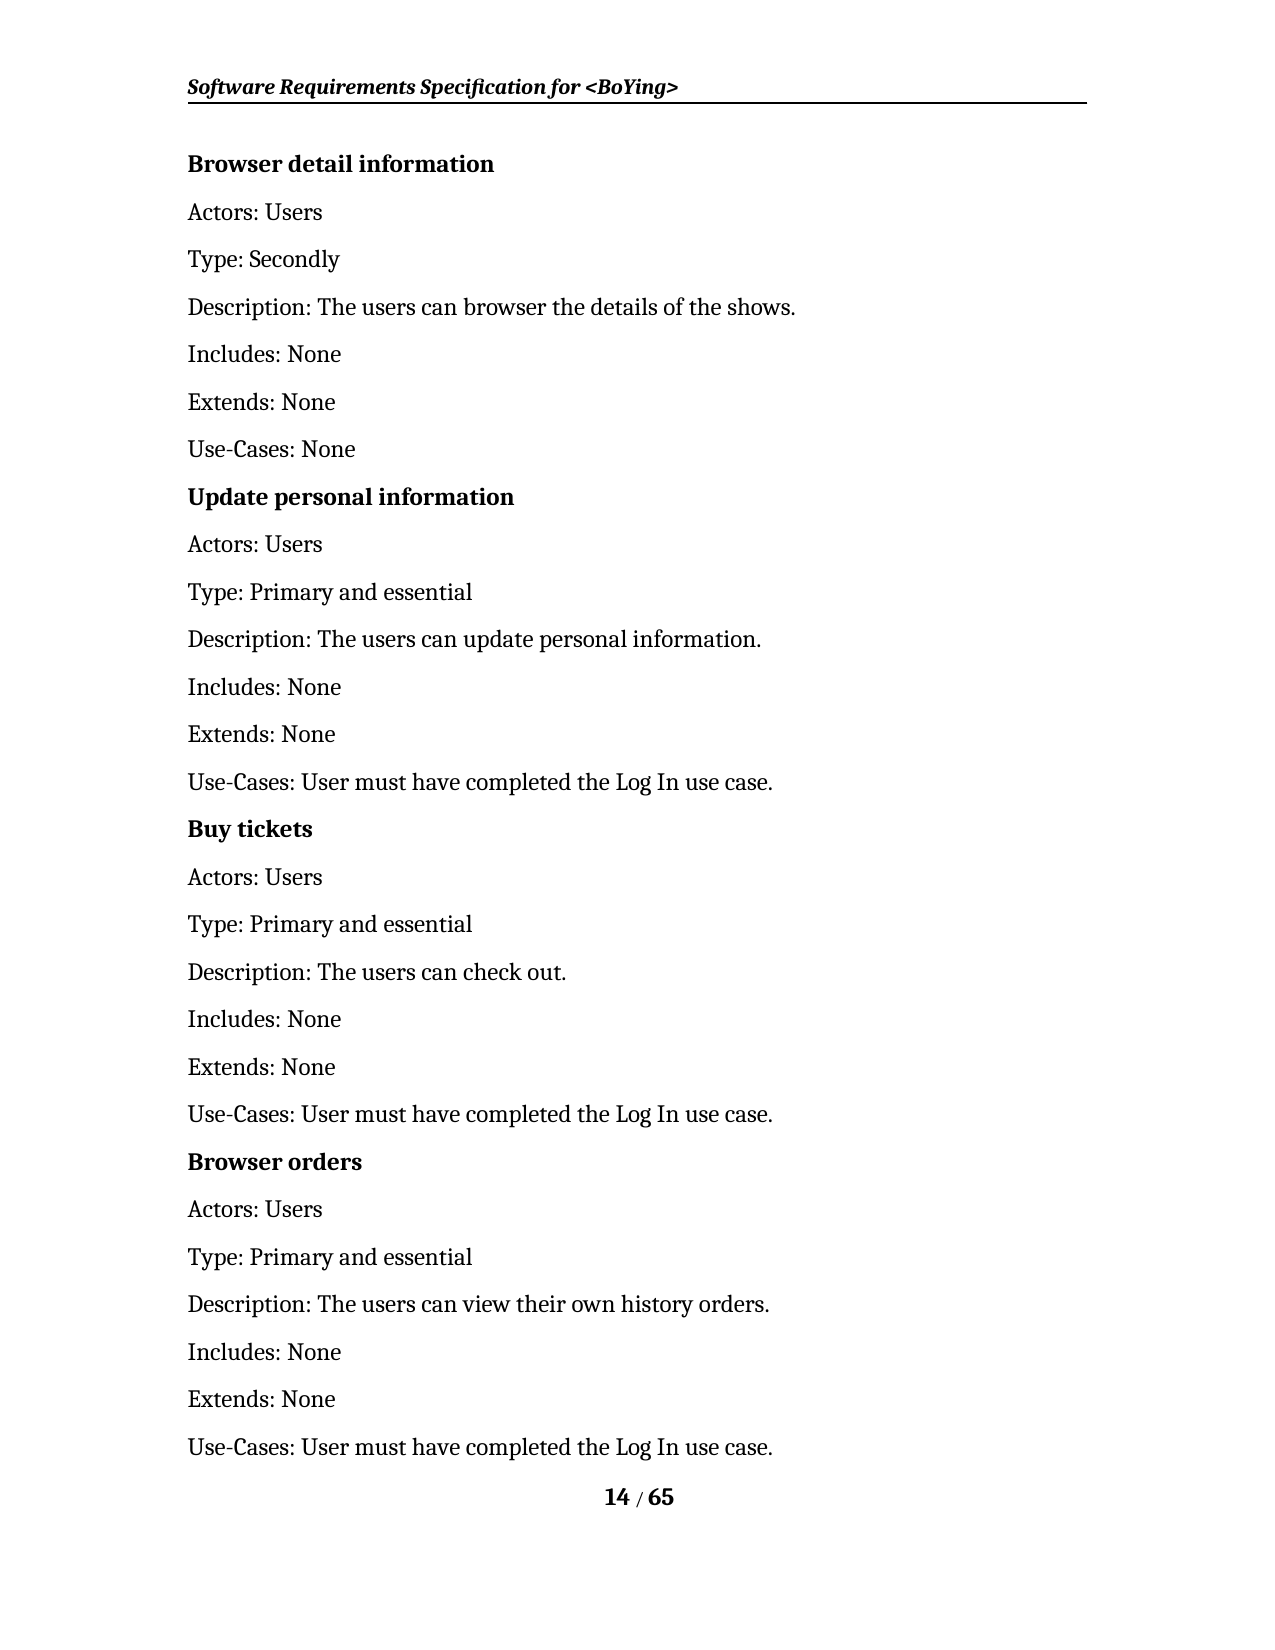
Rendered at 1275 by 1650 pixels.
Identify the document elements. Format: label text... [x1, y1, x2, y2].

text Includes: None [187, 1005, 1087, 1034]
text Use-Cases: None [187, 435, 1087, 464]
text Actors: Users [187, 862, 1087, 891]
text Update personal information [187, 482, 1087, 511]
text Browser detail information [187, 150, 1087, 179]
text Buy tickets [187, 815, 1087, 844]
text Use-Cases: User must have completed the Log In use case. [187, 1432, 1087, 1461]
text Description: The users can browser the details of the shows. [187, 292, 1087, 321]
text Type: Secondly [187, 245, 1087, 274]
text Actors: Users [187, 1195, 1087, 1224]
text Actors: Users [187, 530, 1087, 559]
text Use-Cases: User must have completed the Log In use case. [187, 767, 1087, 796]
text Type: Primary and essential [187, 910, 1087, 939]
text Browser orders [187, 1147, 1087, 1176]
text Extends: None [187, 1385, 1087, 1414]
text Use-Cases: User must have completed the Log In use case. [187, 1100, 1087, 1129]
text Actors: Users [187, 197, 1087, 226]
text Extends: None [187, 720, 1087, 749]
text Description: The users can update personal information. [187, 625, 1087, 654]
text Includes: None [187, 672, 1087, 701]
text Extends: None [187, 1052, 1087, 1081]
text Description: The users can check out. [187, 957, 1087, 986]
text Includes: None [187, 1337, 1087, 1366]
text Includes: None [187, 340, 1087, 369]
text Type: Primary and essential [187, 577, 1087, 606]
text Type: Primary and essential [187, 1242, 1087, 1271]
text Description: The users can view their own history orders. [187, 1290, 1087, 1319]
text Extends: None [187, 387, 1087, 416]
